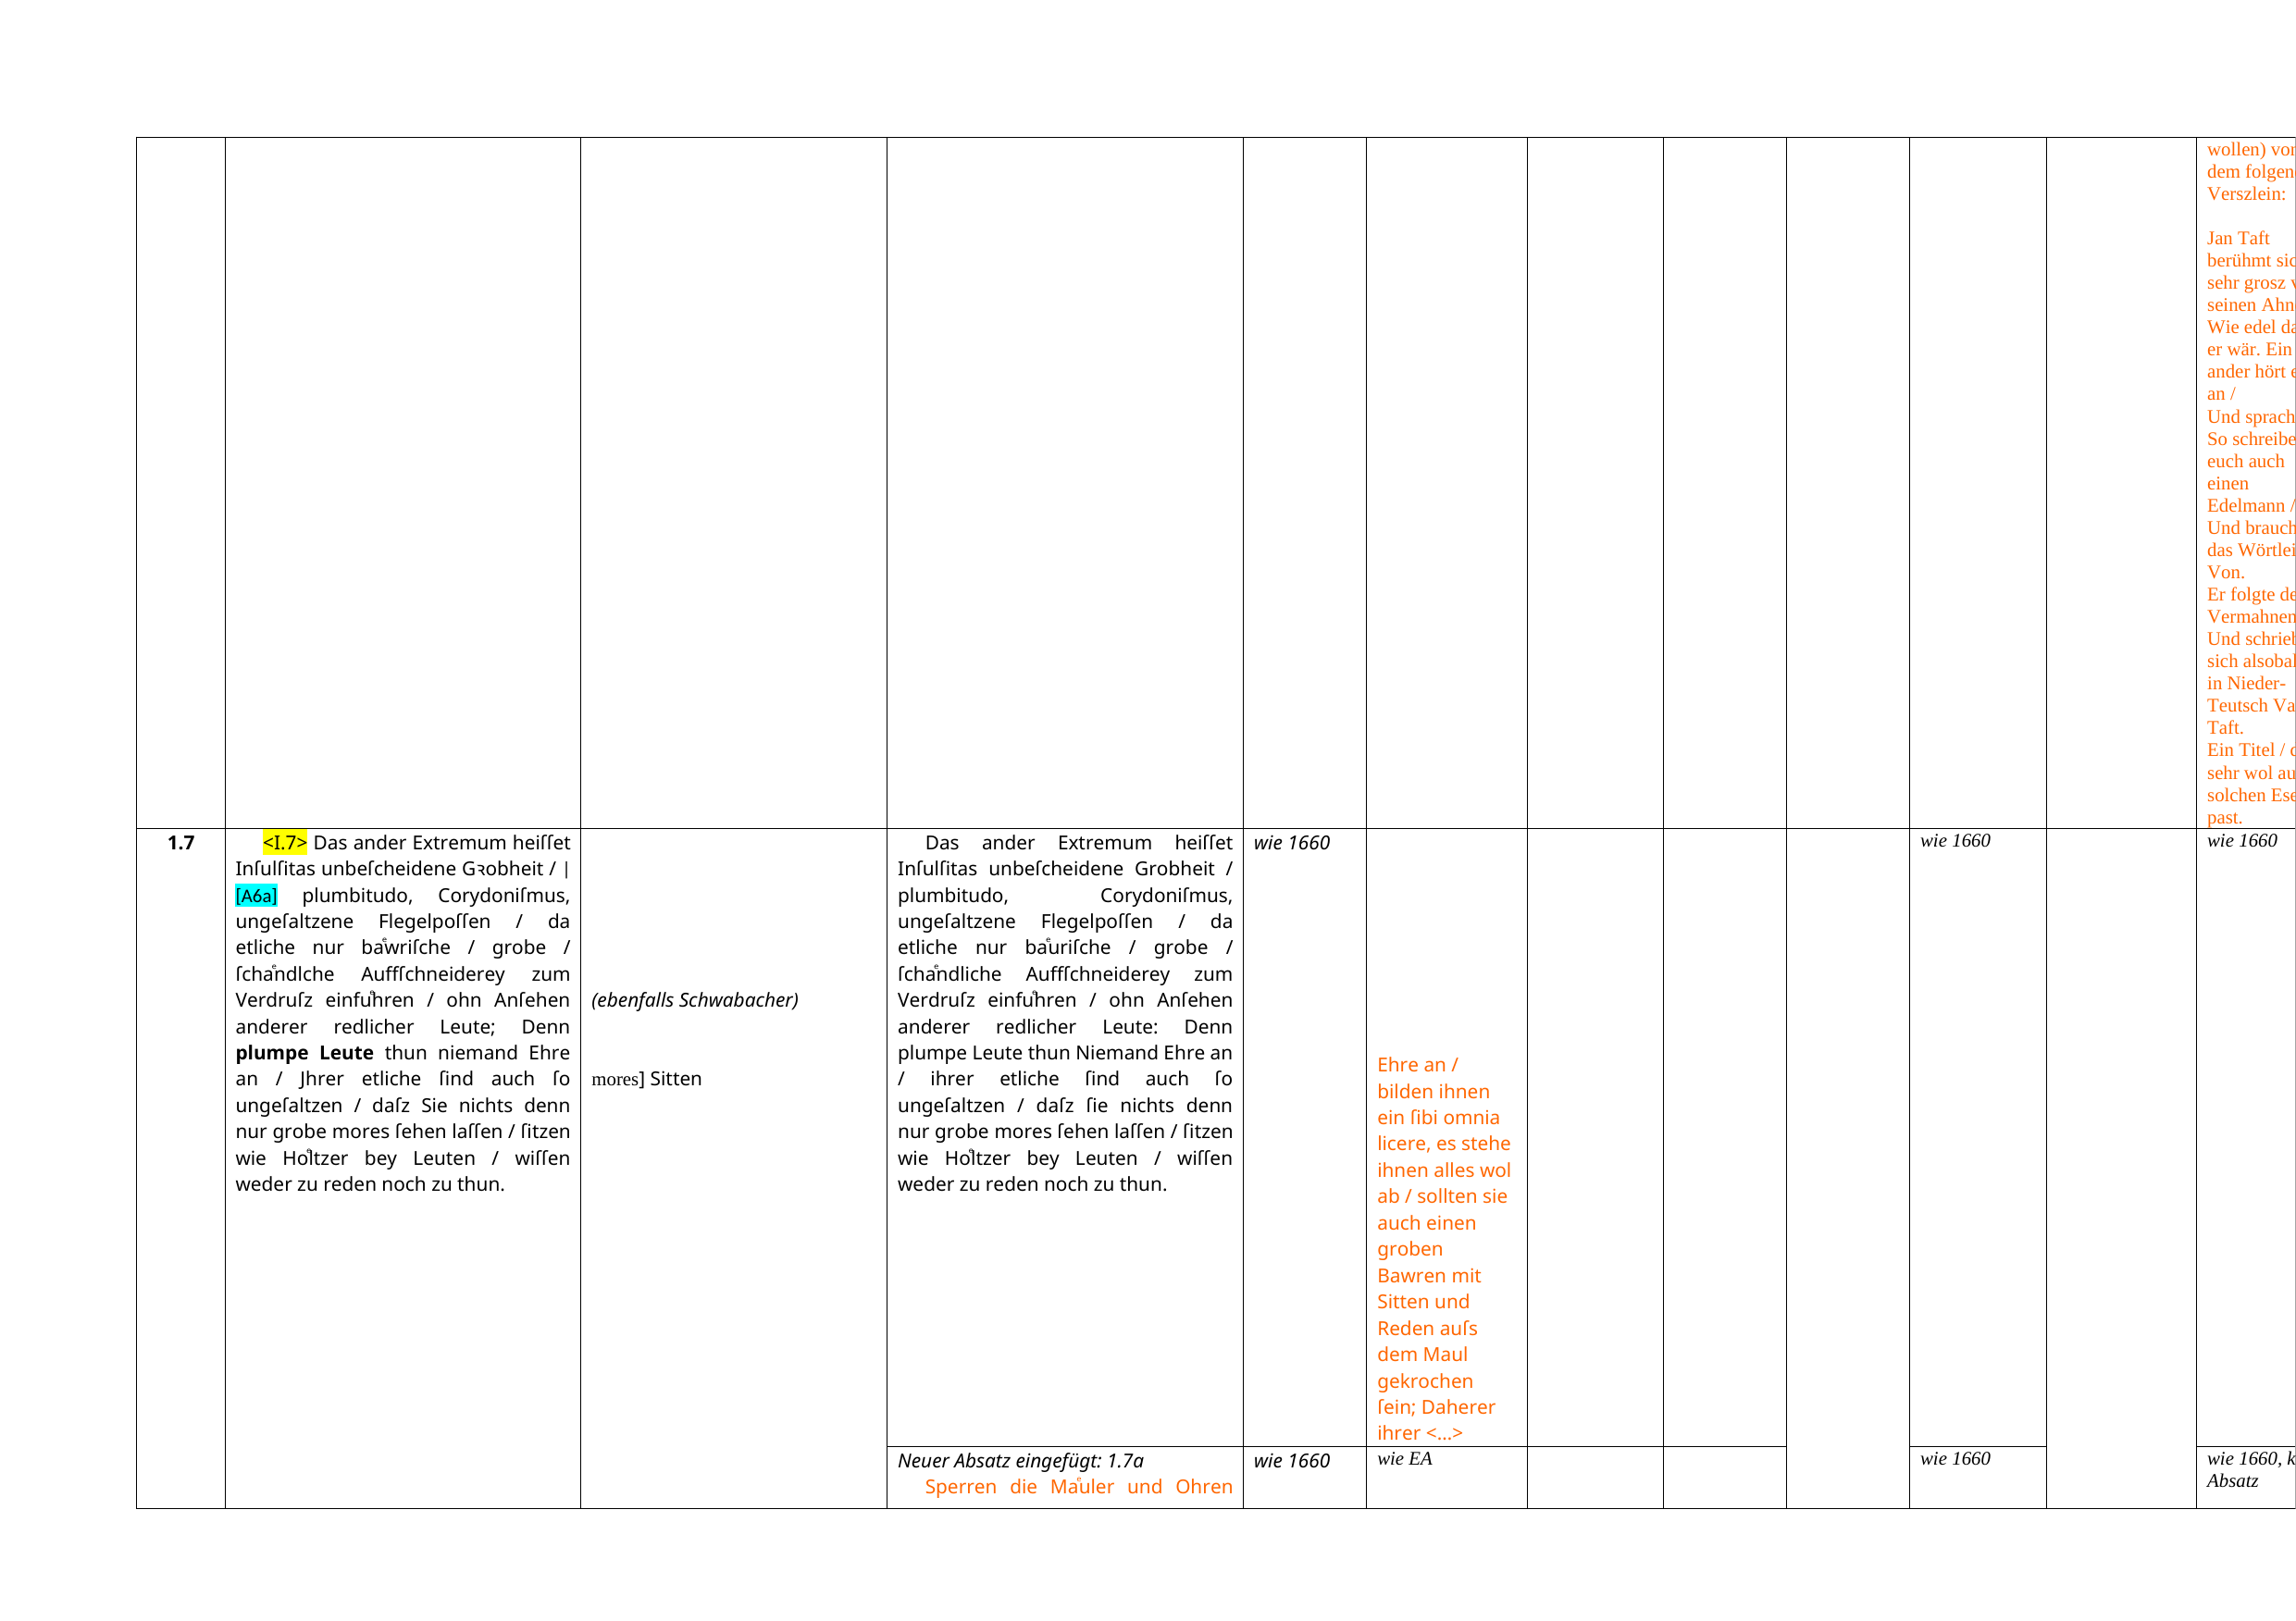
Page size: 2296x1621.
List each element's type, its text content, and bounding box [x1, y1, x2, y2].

table_cell 1.7 [137, 829, 225, 1508]
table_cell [887, 1447, 1243, 1508]
table_cell wie EA [1367, 1447, 1527, 1508]
table_cell wie 1660 [1244, 1447, 1366, 1508]
table_cell [2047, 829, 2196, 1508]
table_cell [1787, 829, 1909, 1508]
table_cell wie 1660 [1244, 829, 1366, 1446]
table_cell wie 1660 [1910, 829, 2046, 1446]
table_cell wie 1660 [2197, 829, 2295, 1446]
table_cell wie 1660 [1910, 1447, 2046, 1508]
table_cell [2197, 138, 2295, 828]
table_cell [1664, 1447, 1786, 1508]
table_cell Ehre an / bilden ihnen ein ſibi omnia licere, es stehe ihnen alles wol ab / sollten sie auch einen groben Bawren mit Sitten und Reden auſs dem Maul gekrochen ſein; Daherer ihrer <…> [1367, 829, 1527, 1446]
table_cell [1664, 829, 1786, 1446]
table_cell Das ander Extremum heiſſet Inſulſitas unbeſcheidene Grobheit / plumbitudo, Corydoniſmus, ungeſaltzene Flegelpoſſen / da etliche nur baͤuriſche / grobe / ſchaͤndliche Auffſchneiderey zum Verdruſz einfuͤhren / ohn Anſehen anderer redlicher Leute: Denn plumpe Leute thun Niemand Ehre an / ihrer etliche ſind auch ſo ungeſaltzen / daſz ſie nichts denn nur grobe mores ſehen laſſen / ſitzen wie Hoͤltzer bey Leuten / wiſſen weder zu reden noch zu thun. [887, 829, 1243, 1446]
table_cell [2197, 1447, 2295, 1508]
table_cell [1528, 829, 1663, 1446]
table_cell [1528, 1447, 1663, 1508]
table_cell (ebenfalls Schwabacher) mores] Sitten [581, 829, 887, 1508]
table_cell <I.7> Das ander Extremum heiſſet Inſulſitas unbeſcheidene Gꝛobheit / | [A6a] plumbitudo, Corydoniſmus, ungeſaltzene Flegelpoſſen / da etliche nur baͤwriſche / grobe / ſchaͤndlche Auffſchneiderey zum Verdruſz einfuͤhren / ohn Anſehen anderer redlicher Leute; Denn plumpe Leute thun niemand Ehre an / Jhrer etliche ſind auch ſo ungeſaltzen / daſz Sie nichts denn nur grobe mores ſehen laſſen / ſitzen wie Hoͤltzer bey Leuten / wiſſen weder zu reden noch zu thun. [226, 829, 580, 1508]
